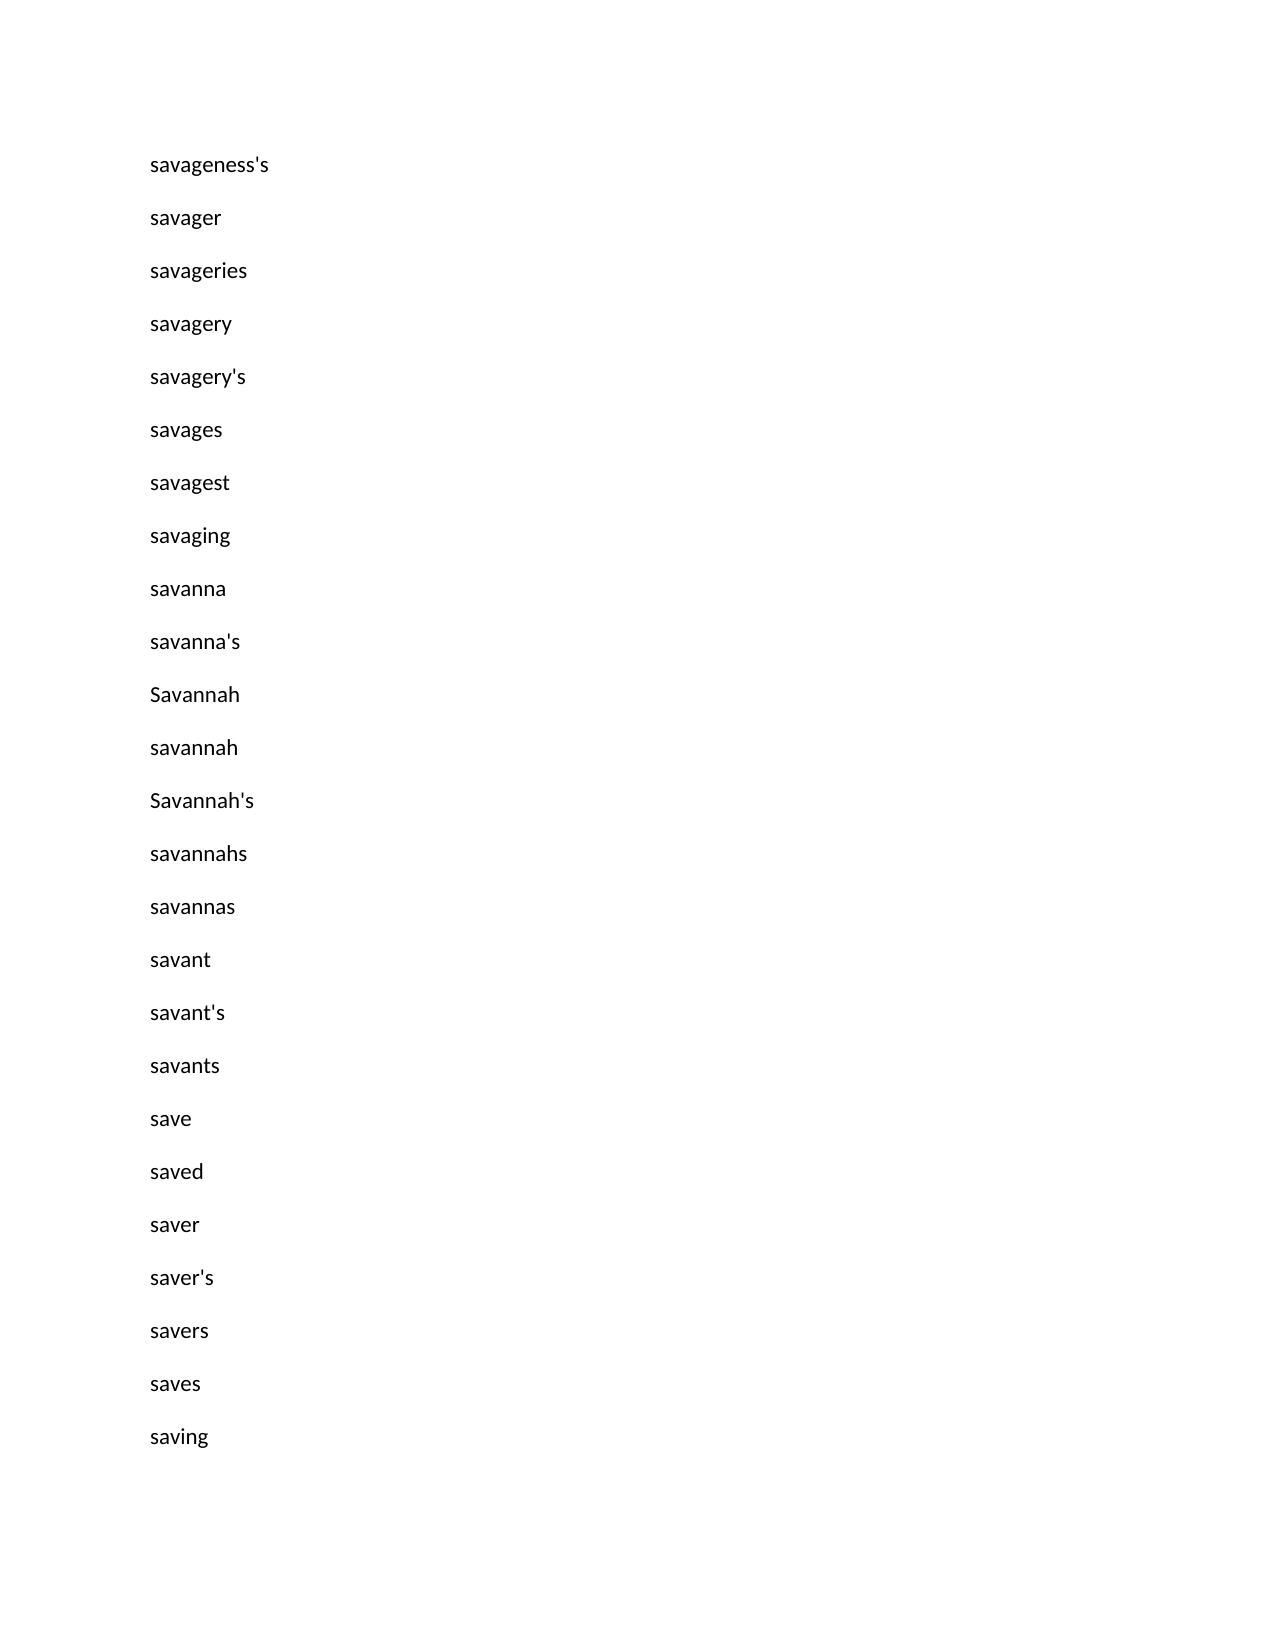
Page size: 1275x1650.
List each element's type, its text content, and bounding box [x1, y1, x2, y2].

text savanna's [150, 627, 1125, 655]
text savages [150, 415, 1125, 443]
text savants [150, 1051, 1125, 1079]
text savannas [150, 892, 1125, 920]
text savageness's [150, 150, 1125, 178]
text savagest [150, 468, 1125, 496]
text savageries [150, 256, 1125, 284]
text savant's [150, 998, 1125, 1026]
text savant [150, 945, 1125, 973]
text Savannah [150, 680, 1125, 708]
text savannahs [150, 839, 1125, 867]
text saving [150, 1422, 1125, 1451]
text saver's [150, 1263, 1125, 1291]
text savannah [150, 733, 1125, 761]
text saves [150, 1369, 1125, 1397]
text savaging [150, 521, 1125, 549]
text save [150, 1104, 1125, 1132]
text Savannah's [150, 786, 1125, 814]
text savagery [150, 309, 1125, 337]
text savagery's [150, 362, 1125, 390]
text savager [150, 203, 1125, 231]
text saver [150, 1210, 1125, 1238]
text saved [150, 1157, 1125, 1185]
text savanna [150, 574, 1125, 602]
text savers [150, 1316, 1125, 1344]
